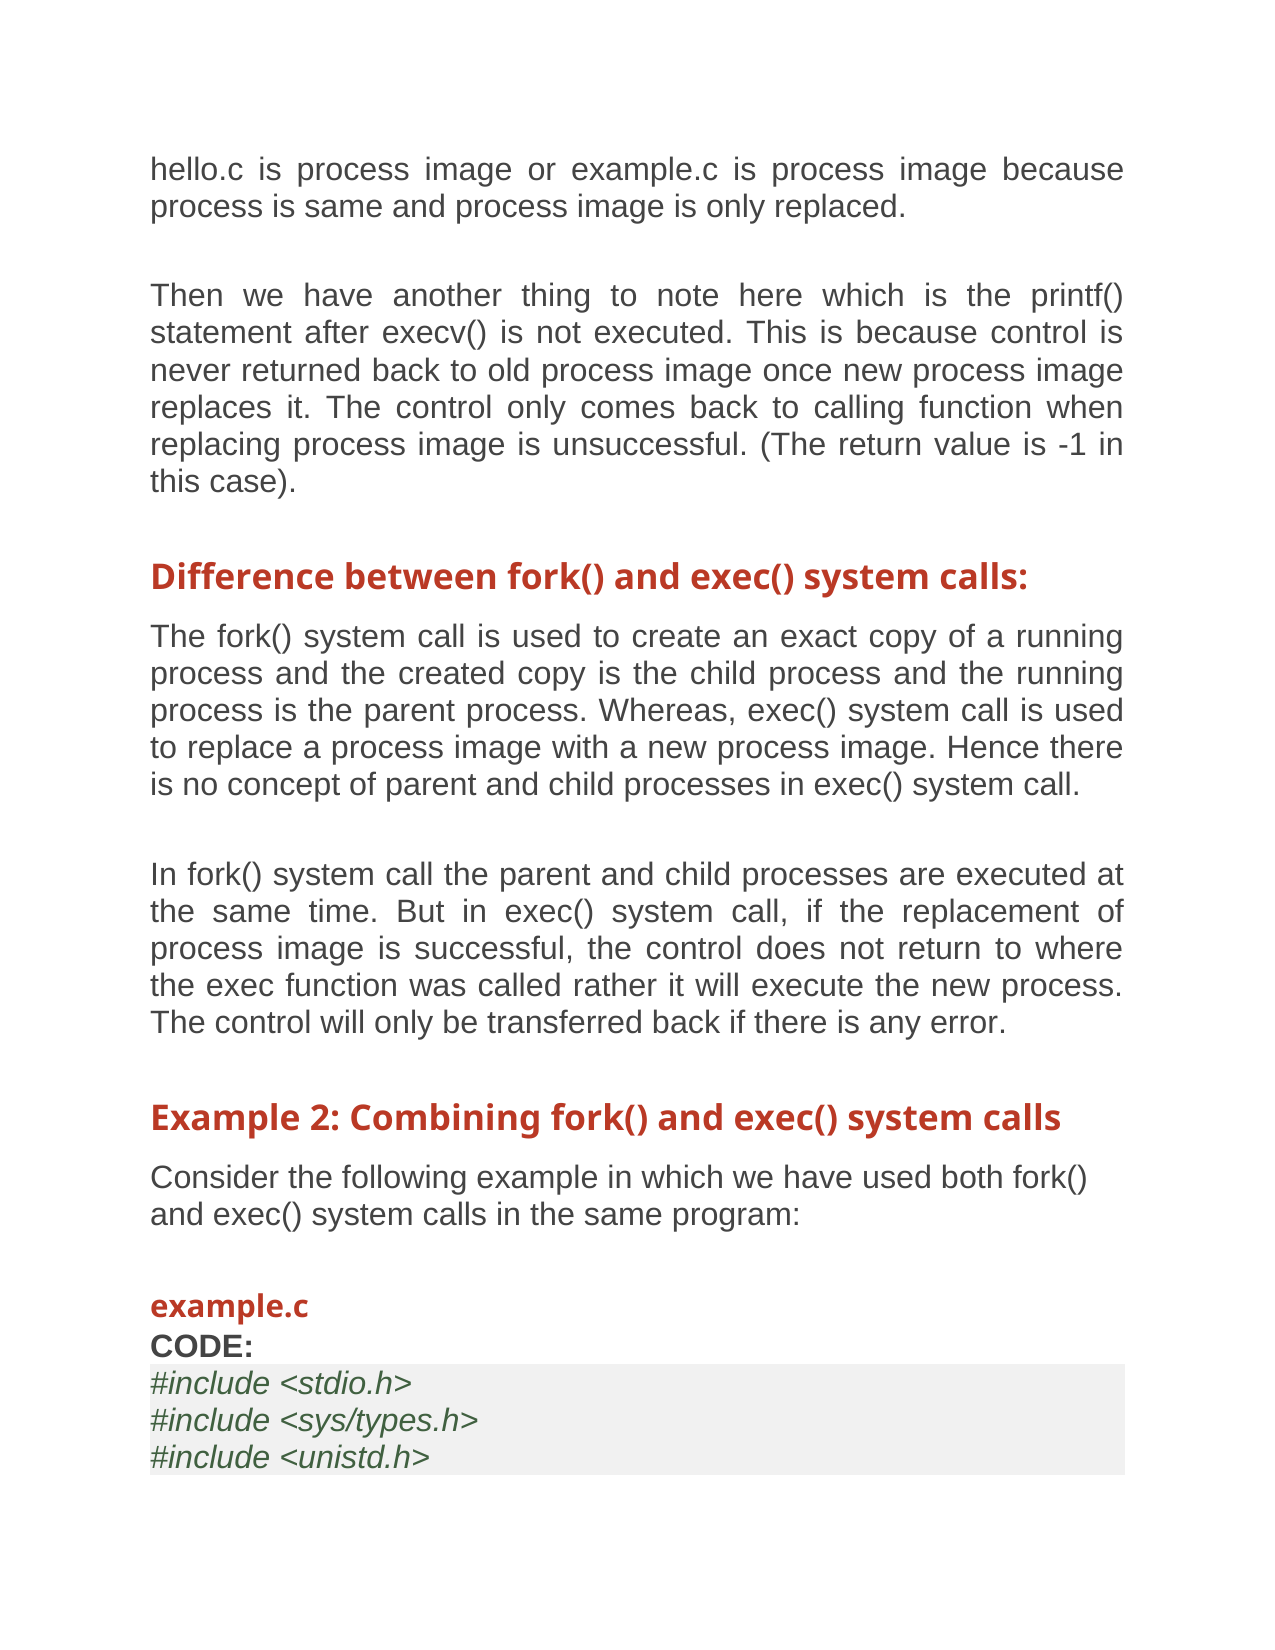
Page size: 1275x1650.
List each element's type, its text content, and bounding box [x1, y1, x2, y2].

text example.c [150, 1284, 1125, 1327]
text The fork() system call is used to create an exact copy of a running process and the created copy is the child process and the running process is the parent process. Whereas, exec() system call is used to replace a process image with a new process image. Hence there is no concept of parent and child processes in exec() system call. [150, 617, 1125, 802]
text Then we have another thing to note here which is the printf() statement after execv() is not executed. This is because control is never returned back to old process image once new process image replaces it. The control only comes back to calling function when replacing process image is unsuccessful. (The return value is -1 in this case). [150, 276, 1125, 499]
text Consider the following example in which we have used both fork() and exec() system calls in the same program: [150, 1158, 1125, 1232]
text CODE: [150, 1327, 1125, 1364]
text Example 2: Combining fork() and exec() system calls [150, 1092, 1125, 1141]
text In fork() system call the parent and child processes are executed at the same time. But in exec() system call, if the replacement of process image is successful, the control does not return to where the exec function was called rather it will execute the new process. The control will only be transferred back if there is any error. [150, 854, 1125, 1040]
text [150, 150, 1125, 224]
text Difference between fork() and exec() system calls: [150, 551, 1125, 599]
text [150, 1364, 1125, 1475]
